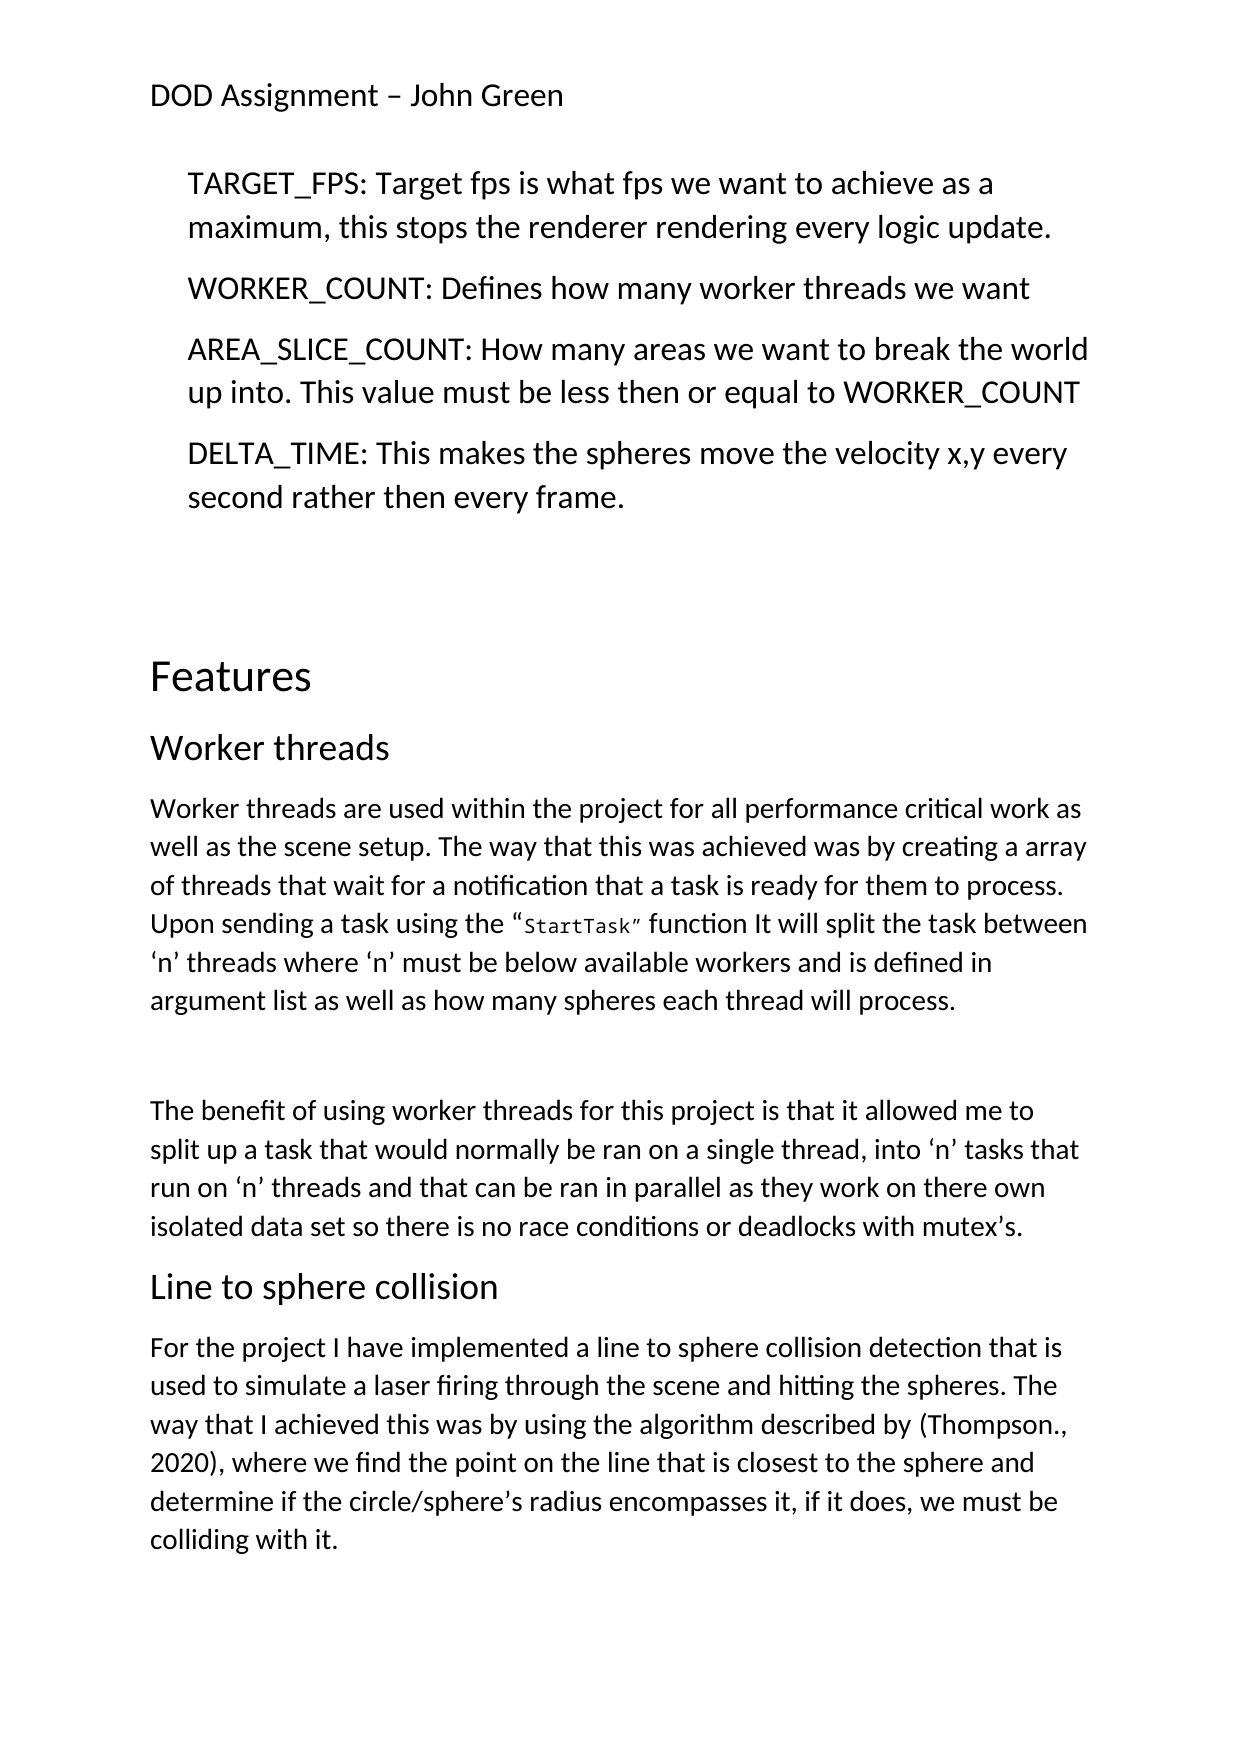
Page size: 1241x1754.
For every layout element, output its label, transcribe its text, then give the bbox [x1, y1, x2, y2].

text TARGET_FPS: Target fps is what fps we want to achieve as a maximum, this stops the renderer rendering every logic update. [187, 162, 1090, 247]
text WORKER_COUNT: Defines how many worker threads we want [187, 267, 1090, 308]
text Worker threads [150, 724, 1090, 770]
text The benefit of using worker threads for this project is that it allowed me to split up a task that would normally be ran on a single thread, into ‘n’ tasks that run on ‘n’ threads and that can be ran in parallel as they work on there own isolated data set so there is no race conditions or deadlocks with mutex’s. [150, 1092, 1090, 1243]
text Features [150, 647, 1090, 703]
text AREA_SLICE_COUNT: How many areas we want to break the world up into. This value must be less then or equal to WORKER_COUNT [187, 328, 1090, 412]
text For the project I have implemented a line to sphere collision detection that is used to simulate a laser firing through the scene and hitting the spheres. The way that I achieved this was by using the algorithm described by , where we find the point on the line that is closest to the sphere and determine if the circle/sphere’s radius encompasses it, if it does, we must be colliding with it. [150, 1329, 1090, 1557]
text Worker threads are used within the project for all performance critical work as well as the scene setup. The way that this was achieved was by creating a array of threads that wait for a notification that a task is ready for them to process. Upon sending a task using the “StartTask” function It will split the task between ‘n’ threads where ‘n’ must be below available workers and is defined in argument list as well as how many spheres each thread will process. [150, 790, 1090, 1018]
text DELTA_TIME: This makes the spheres move the velocity x,y every second rather then every frame. [187, 432, 1090, 517]
text Line to sphere collision [150, 1263, 1090, 1309]
